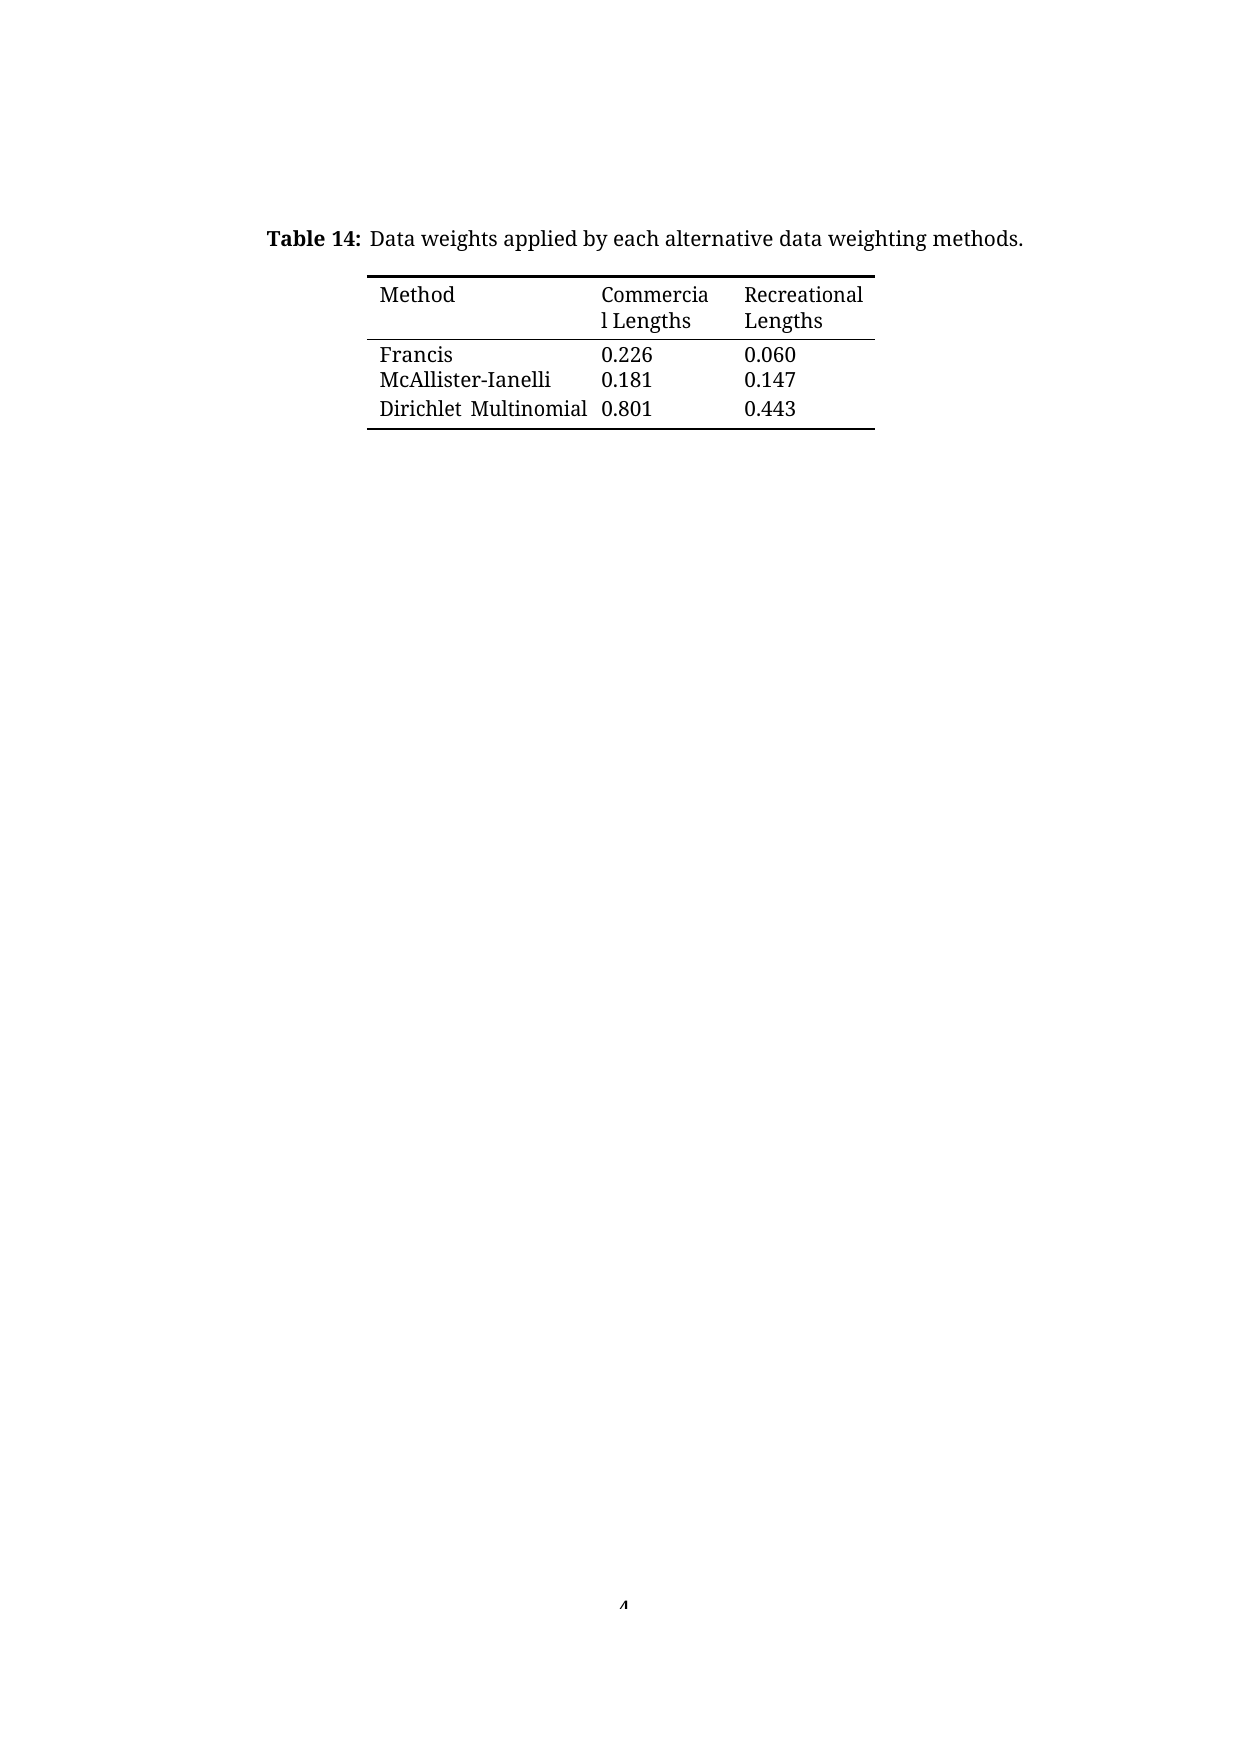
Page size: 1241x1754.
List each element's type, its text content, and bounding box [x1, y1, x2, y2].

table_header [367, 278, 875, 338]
text Table 14: Data weights applied by each alternative data weighting methods. [267, 224, 1065, 252]
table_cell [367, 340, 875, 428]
